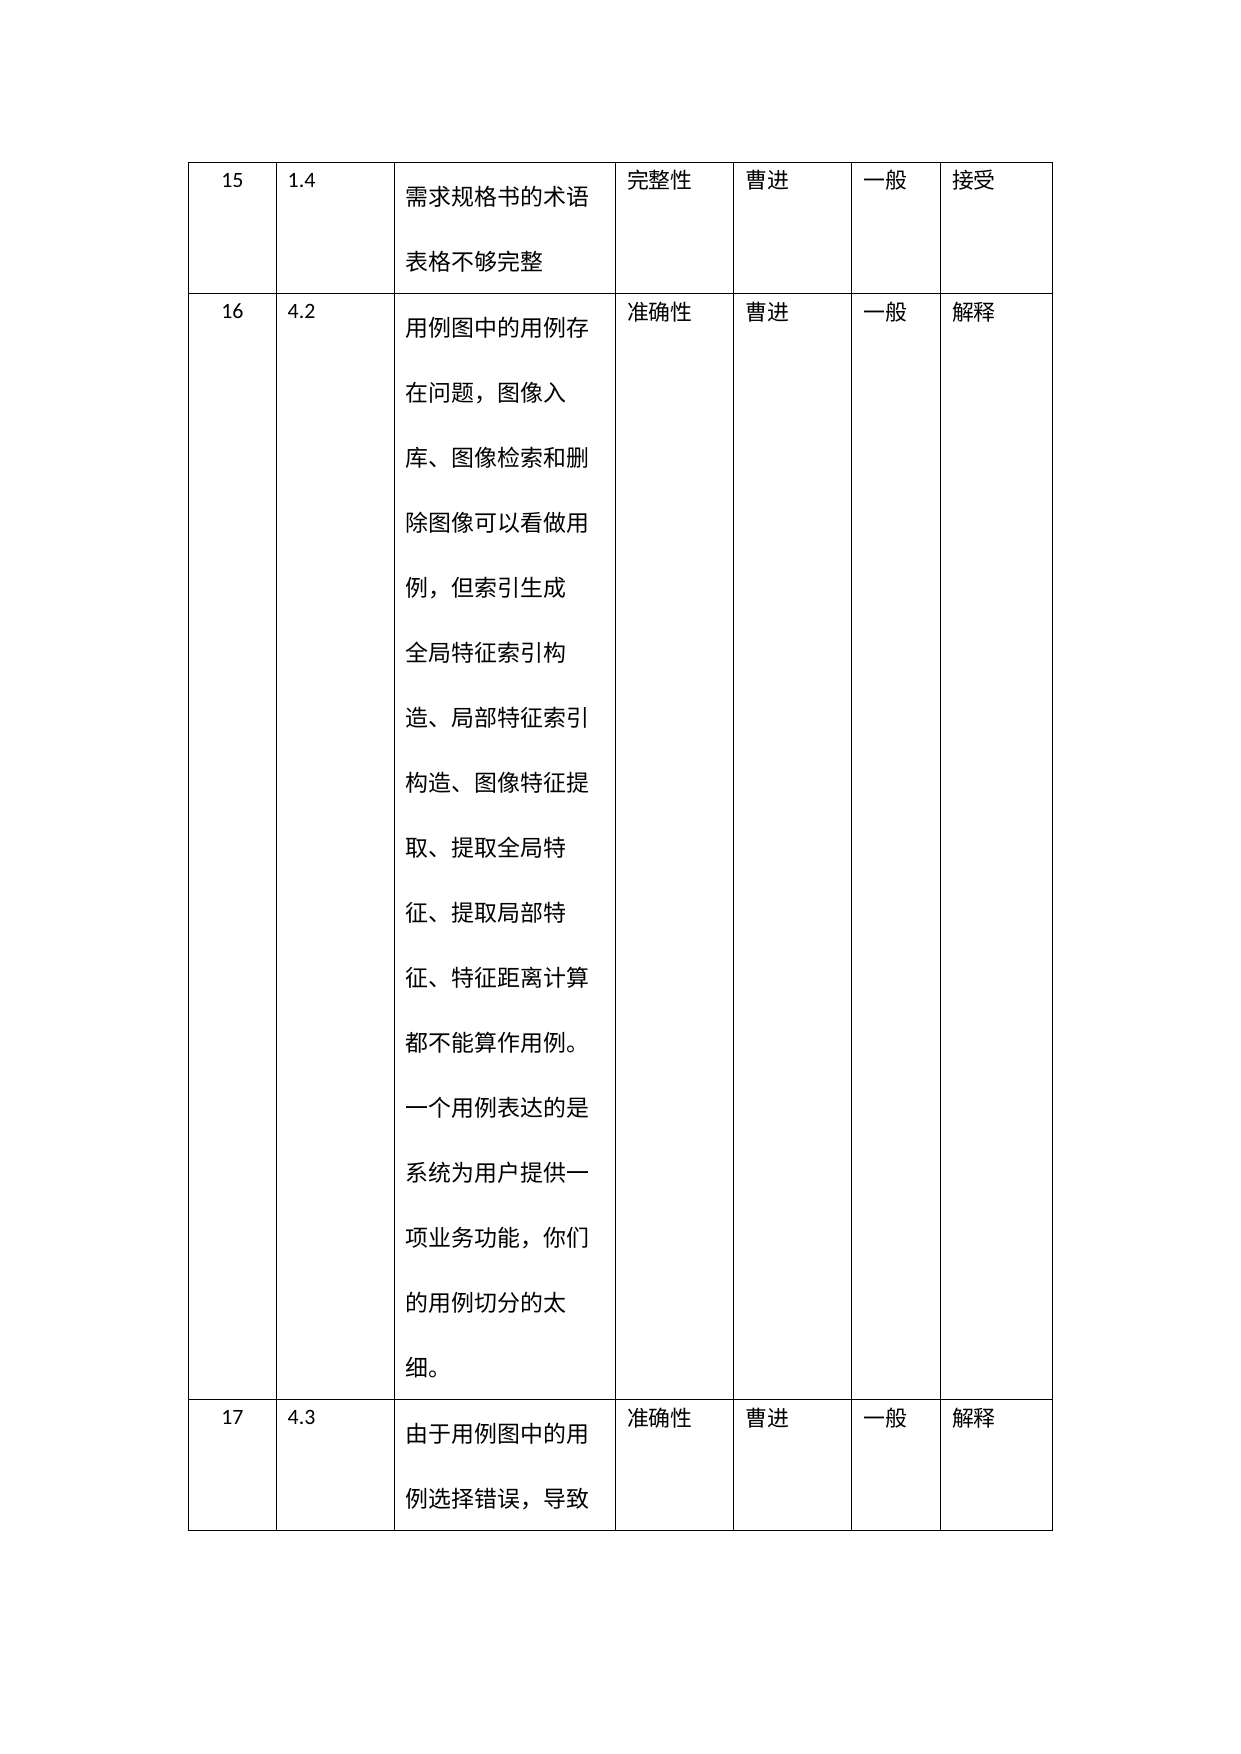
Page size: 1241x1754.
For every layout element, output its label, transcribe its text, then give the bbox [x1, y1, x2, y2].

table_cell 需求规格书的术语表格不够完整 [395, 163, 615, 293]
table_cell 17 [189, 1400, 276, 1530]
table_cell 准确性 [616, 1400, 733, 1530]
table_cell 准确性 [616, 294, 733, 1399]
table_cell 一般 [852, 1400, 940, 1530]
table_cell 一般 [852, 294, 940, 1399]
table_cell 完整性 [616, 163, 733, 293]
table_cell 一般 [852, 163, 940, 293]
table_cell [395, 1400, 615, 1530]
table_cell 曹进 [734, 1400, 851, 1530]
table_cell 4.3 [277, 1400, 394, 1530]
table_cell 1.4 [277, 163, 394, 293]
table_cell 15 [189, 163, 276, 293]
table_cell 解释 [941, 294, 1052, 1399]
table_cell 接受 [941, 163, 1052, 293]
table_cell 16 [189, 294, 276, 1399]
table_cell 曹进 [734, 294, 851, 1399]
table_cell 4.2 [277, 294, 394, 1399]
table_cell 解释 [941, 1400, 1052, 1530]
table_cell 用例图中的用例存在问题，图像入库、图像检索和删除图像可以看做用例，但索引生成 全局特征索引构造、局部特征索引构造、图像特征提取、提取全局特征、提取局部特征、特征距离计算都不能算作用例。一个用例表达的是系统为用户提供一项业务功能，你们的用例切分的太细。 [395, 294, 615, 1399]
table_cell 曹进 [734, 163, 851, 293]
